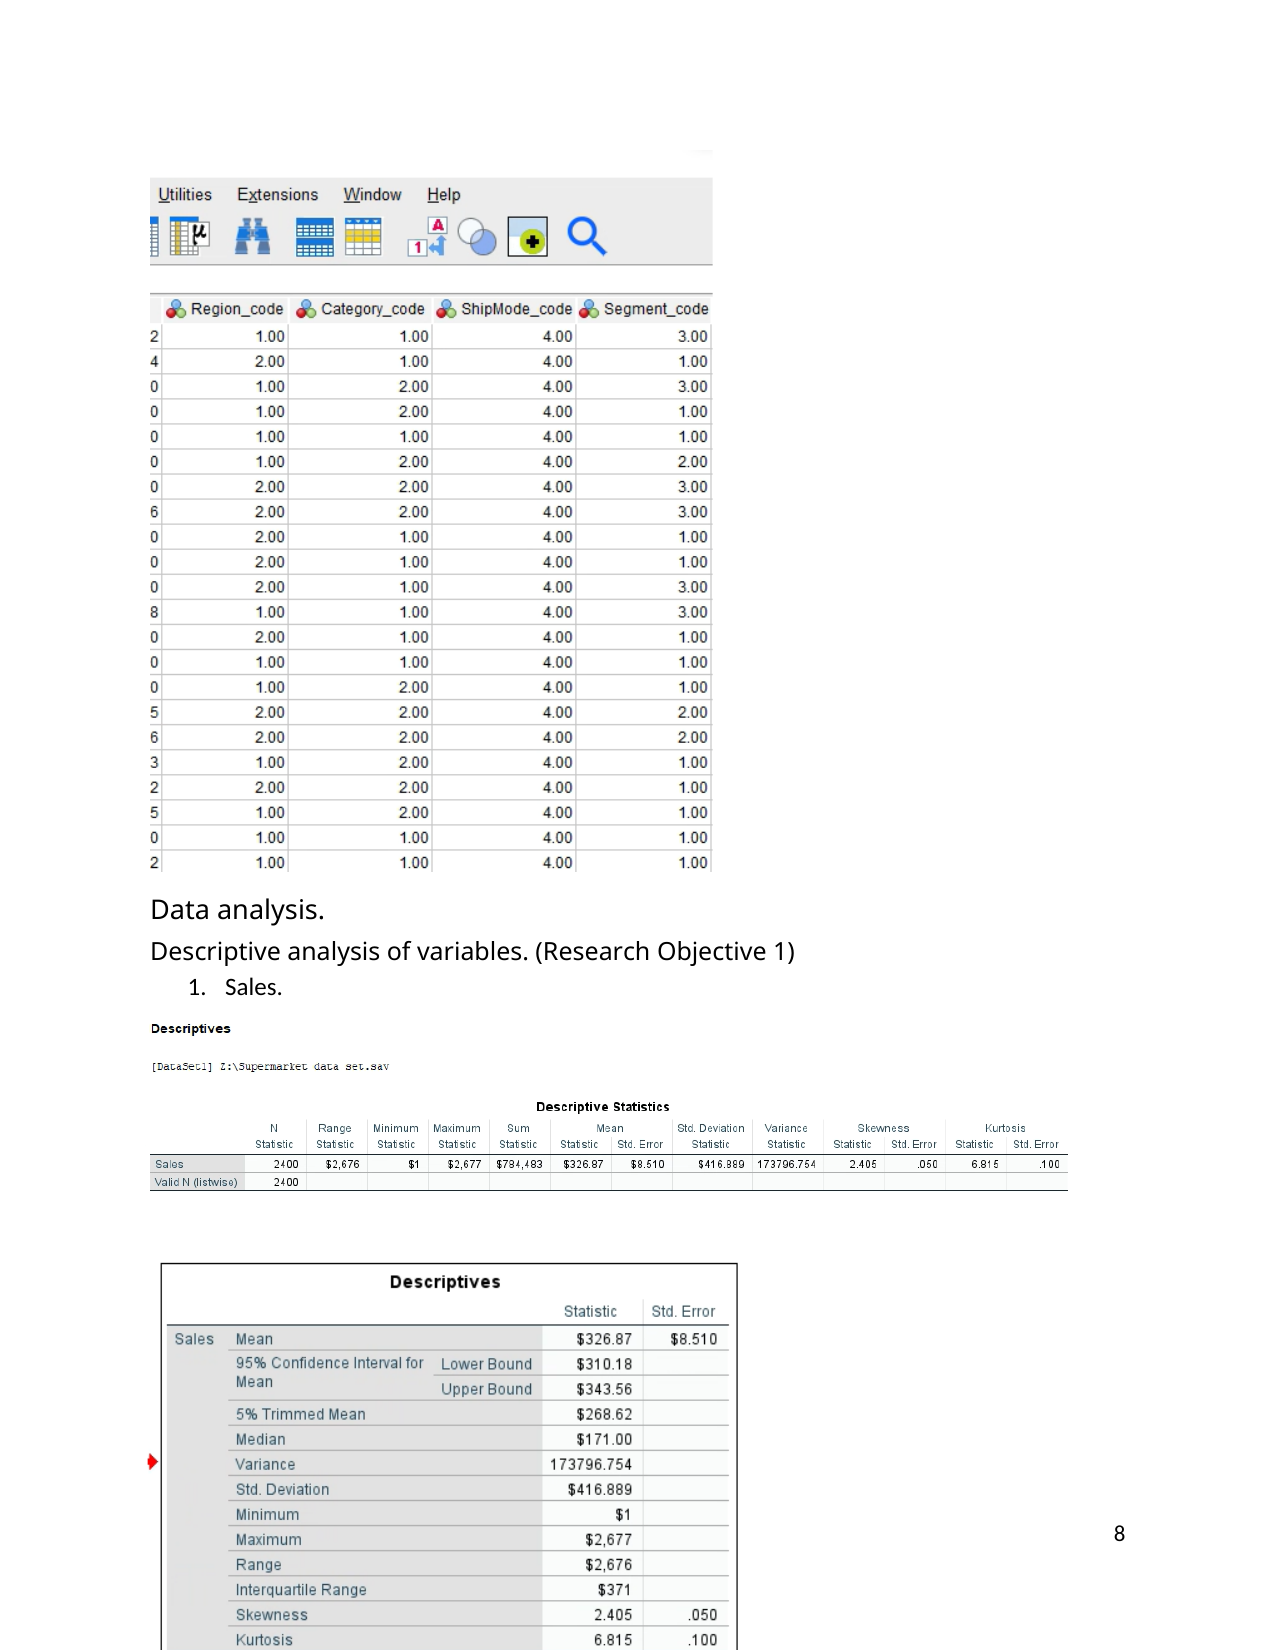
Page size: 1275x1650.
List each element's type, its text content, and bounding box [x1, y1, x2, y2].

picture [144, 1010, 1120, 1238]
picture [147, 1248, 848, 1650]
picture [150, 150, 713, 872]
subtitle Descriptive analysis of variables. (Research Objective 1) [150, 934, 1125, 968]
subtitle Data analysis. [150, 890, 1125, 927]
list Sales. [187, 971, 1125, 1001]
